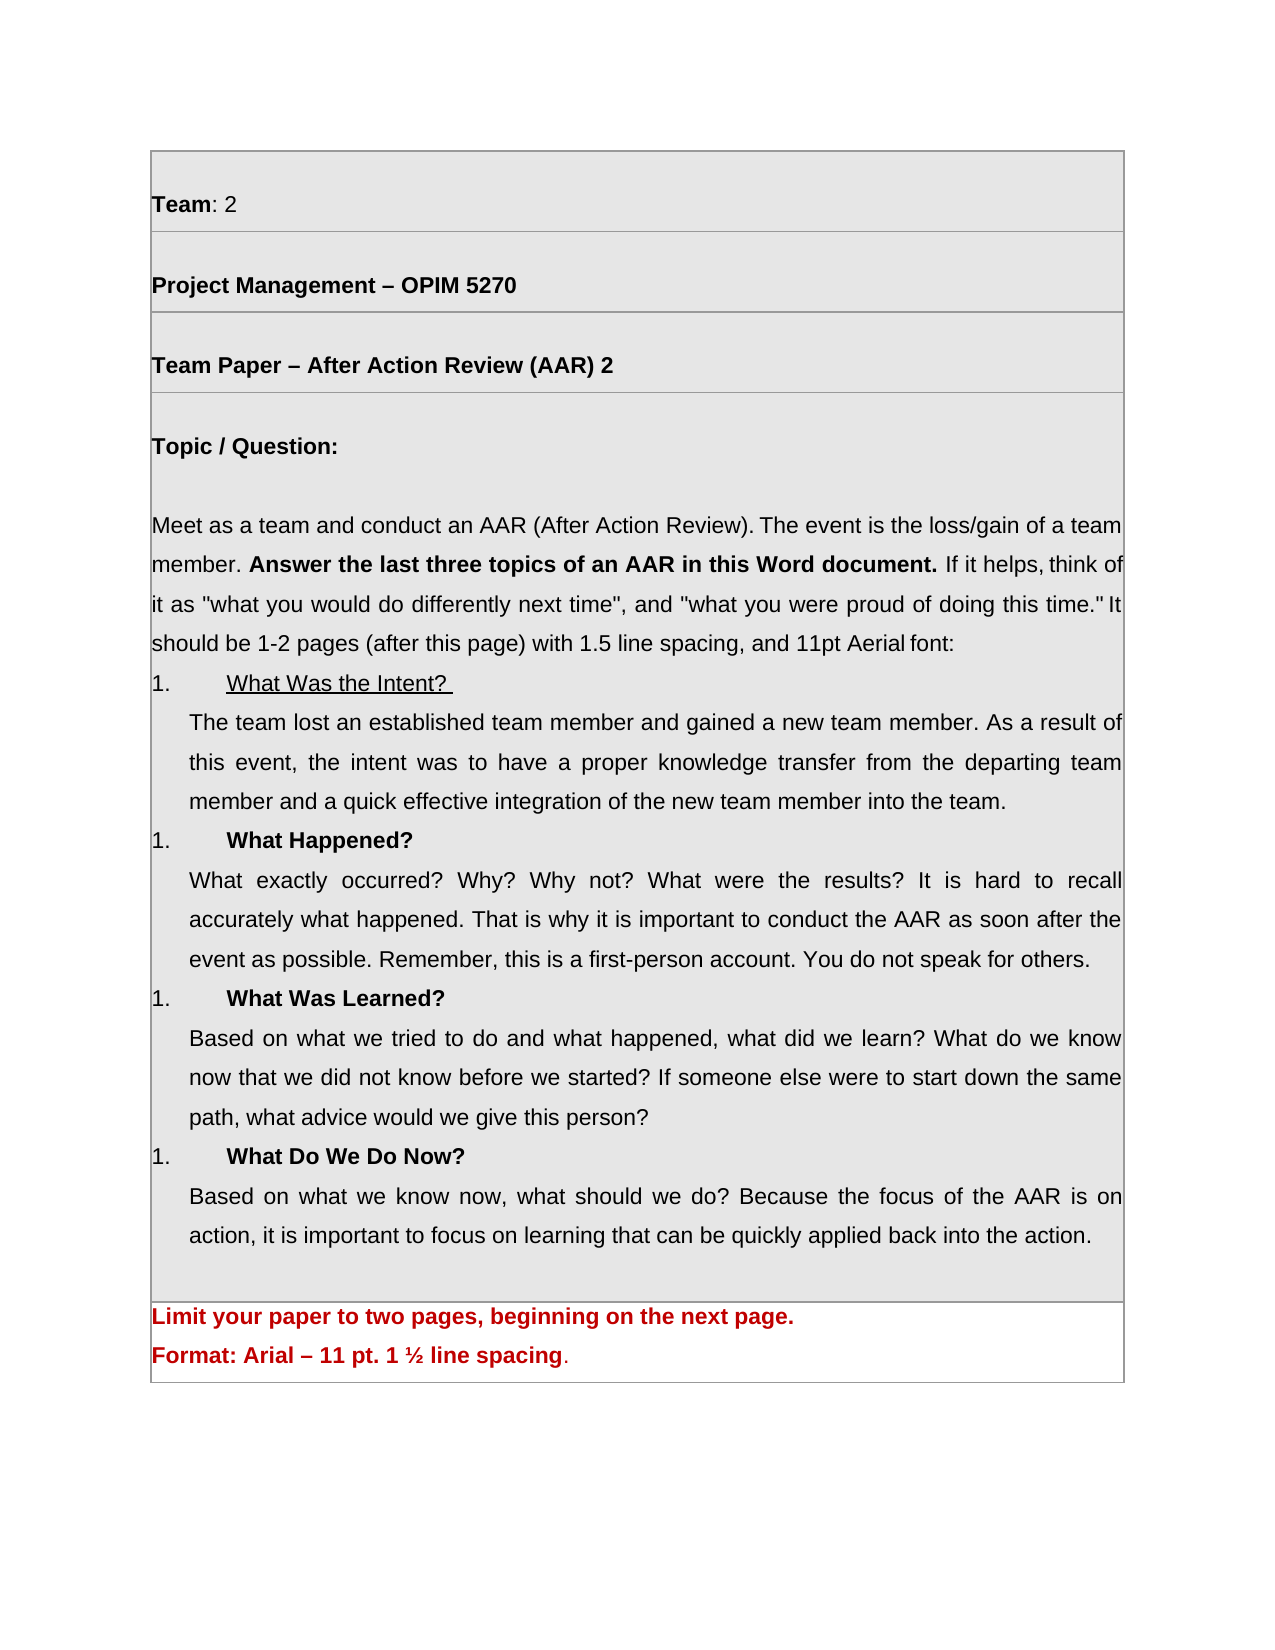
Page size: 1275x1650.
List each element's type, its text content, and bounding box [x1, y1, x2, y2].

table_cell Topic / Question: Meet as a team and conduct an AAR (After Action Review). The event is the loss/gain of a team member. Answer the last three topics of an AAR in this Word document. If it helps, think of it as "what you would do differently next time", and "what you were proud of doing this time." It should be 1-2 pages (after this page) with 1.5 line spacing, and 11pt Aerial font: What Was the Intent? The team lost an established team member and gained a new team member. As a result of this event, the intent was to have a proper knowledge transfer from the departing team member and a quick effective integration of the new team member into the team. What Happened? What exactly occurred? Why? Why not? What were the results? It is hard to recall accurately what happened. That is why it is important to conduct the AAR as soon after the event as possible. Remember, this is a first-person account. You do not speak for others. What Was Learned? Based on what we tried to do and what happened, what did we learn? What do we know now that we did not know before we started? If someone else were to start down the same path, what advice would we give this person? What Do We Do Now? Based on what we know now, what should we do? Because the focus of the AAR is on action, it is important to focus on learning that can be quickly applied back into the action. [152, 393, 1123, 1301]
table_cell Limit your paper to two pages, beginning on the next page. Format: Arial – 11 pt. 1 ½ line spacing. [152, 1303, 1123, 1382]
table_cell Team Paper – After Action Review (AAR) 2 [152, 313, 1123, 392]
table_cell Project Management – OPIM 5270 [152, 232, 1123, 311]
table_header Team: 2 [152, 152, 1123, 231]
